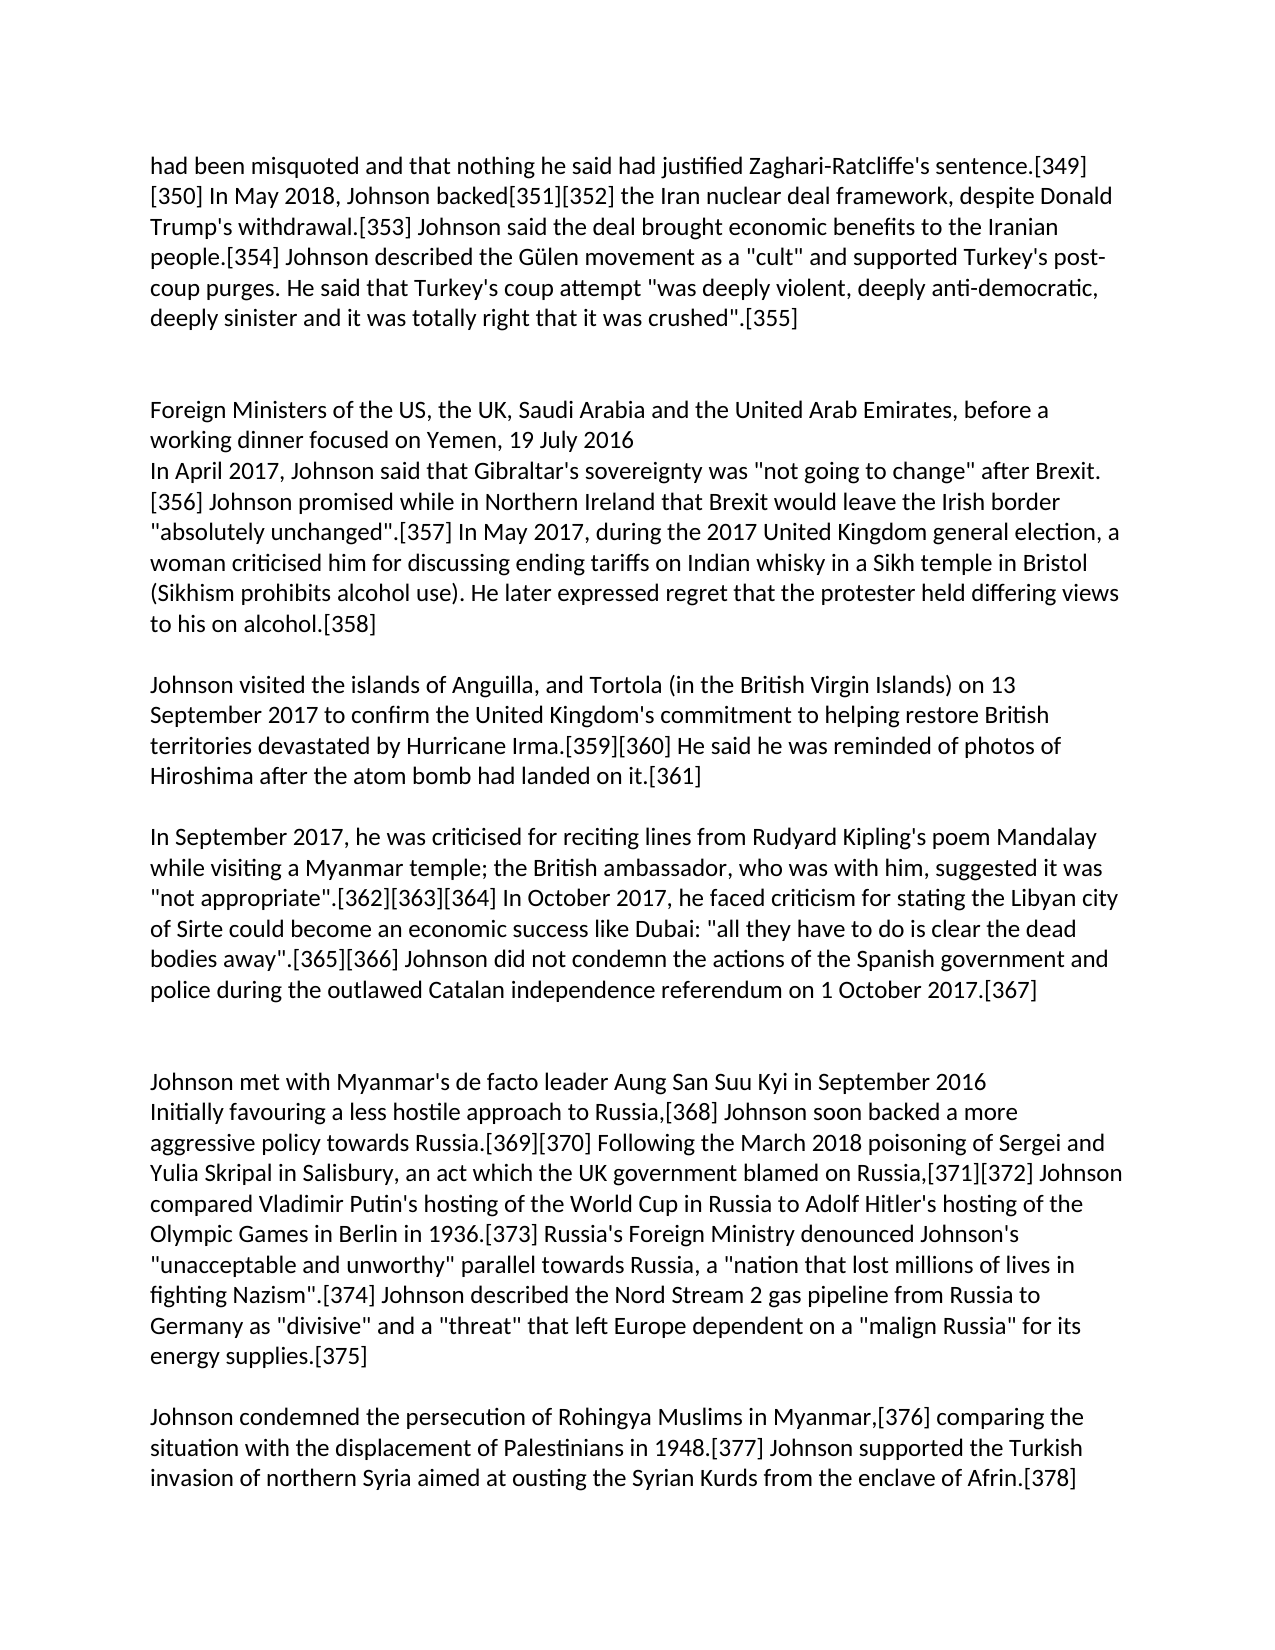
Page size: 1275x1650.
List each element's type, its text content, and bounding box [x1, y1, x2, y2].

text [150, 150, 1125, 333]
text Initially favouring a less hostile approach to Russia,[368] Johnson soon backed a more aggressive policy towards Russia.[369][370] Following the March 2018 poisoning of Sergei and Yulia Skripal in Salisbury, an act which the UK government blamed on Russia,[371][372] Johnson compared Vladimir Putin's hosting of the World Cup in Russia to Adolf Hitler's hosting of the Olympic Games in Berlin in 1936.[373] Russia's Foreign Ministry denounced Johnson's "unacceptable and unworthy" parallel towards Russia, a "nation that lost millions of lives in fighting Nazism".[374] Johnson described the Nord Stream 2 gas pipeline from Russia to Germany as "divisive" and a "threat" that left Europe dependent on a "malign Russia" for its energy supplies.[375] [150, 1096, 1125, 1371]
text In September 2017, he was criticised for reciting lines from Rudyard Kipling's poem Mandalay while visiting a Myanmar temple; the British ambassador, who was with him, suggested it was "not appropriate".[362][363][364] In October 2017, he faced criticism for stating the Libyan city of Sirte could become an economic success like Dubai: "all they have to do is clear the dead bodies away".[365][366] Johnson did not condemn the actions of the Spanish government and police during the outlawed Catalan independence referendum on 1 October 2017.[367] [150, 821, 1125, 1004]
text In April 2017, Johnson said that Gibraltar's sovereignty was "not going to change" after Brexit.[356] Johnson promised while in Northern Ireland that Brexit would leave the Irish border "absolutely unchanged".[357] In May 2017, during the 2017 United Kingdom general election, a woman criticised him for discussing ending tariffs on Indian whisky in a Sikh temple in Bristol (Sikhism prohibits alcohol use). He later expressed regret that the protester held differing views to his on alcohol.[358] [150, 455, 1125, 638]
text Johnson met with Myanmar's de facto leader Aung San Suu Kyi in September 2016 [150, 1066, 1125, 1096]
text Johnson visited the islands of Anguilla, and Tortola (in the British Virgin Islands) on 13 September 2017 to confirm the United Kingdom's commitment to helping restore British territories devastated by Hurricane Irma.[359][360] He said he was reminded of photos of Hiroshima after the atom bomb had landed on it.[361] [150, 669, 1125, 791]
text Foreign Ministers of the US, the UK, Saudi Arabia and the United Arab Emirates, before a working dinner focused on Yemen, 19 July 2016 [150, 394, 1125, 455]
text Johnson condemned the persecution of Rohingya Muslims in Myanmar,[376] comparing the situation with the displacement of Palestinians in 1948.[377] Johnson supported the Turkish invasion of northern Syria aimed at ousting the Syrian Kurds from the enclave of Afrin.[378] [150, 1401, 1125, 1493]
